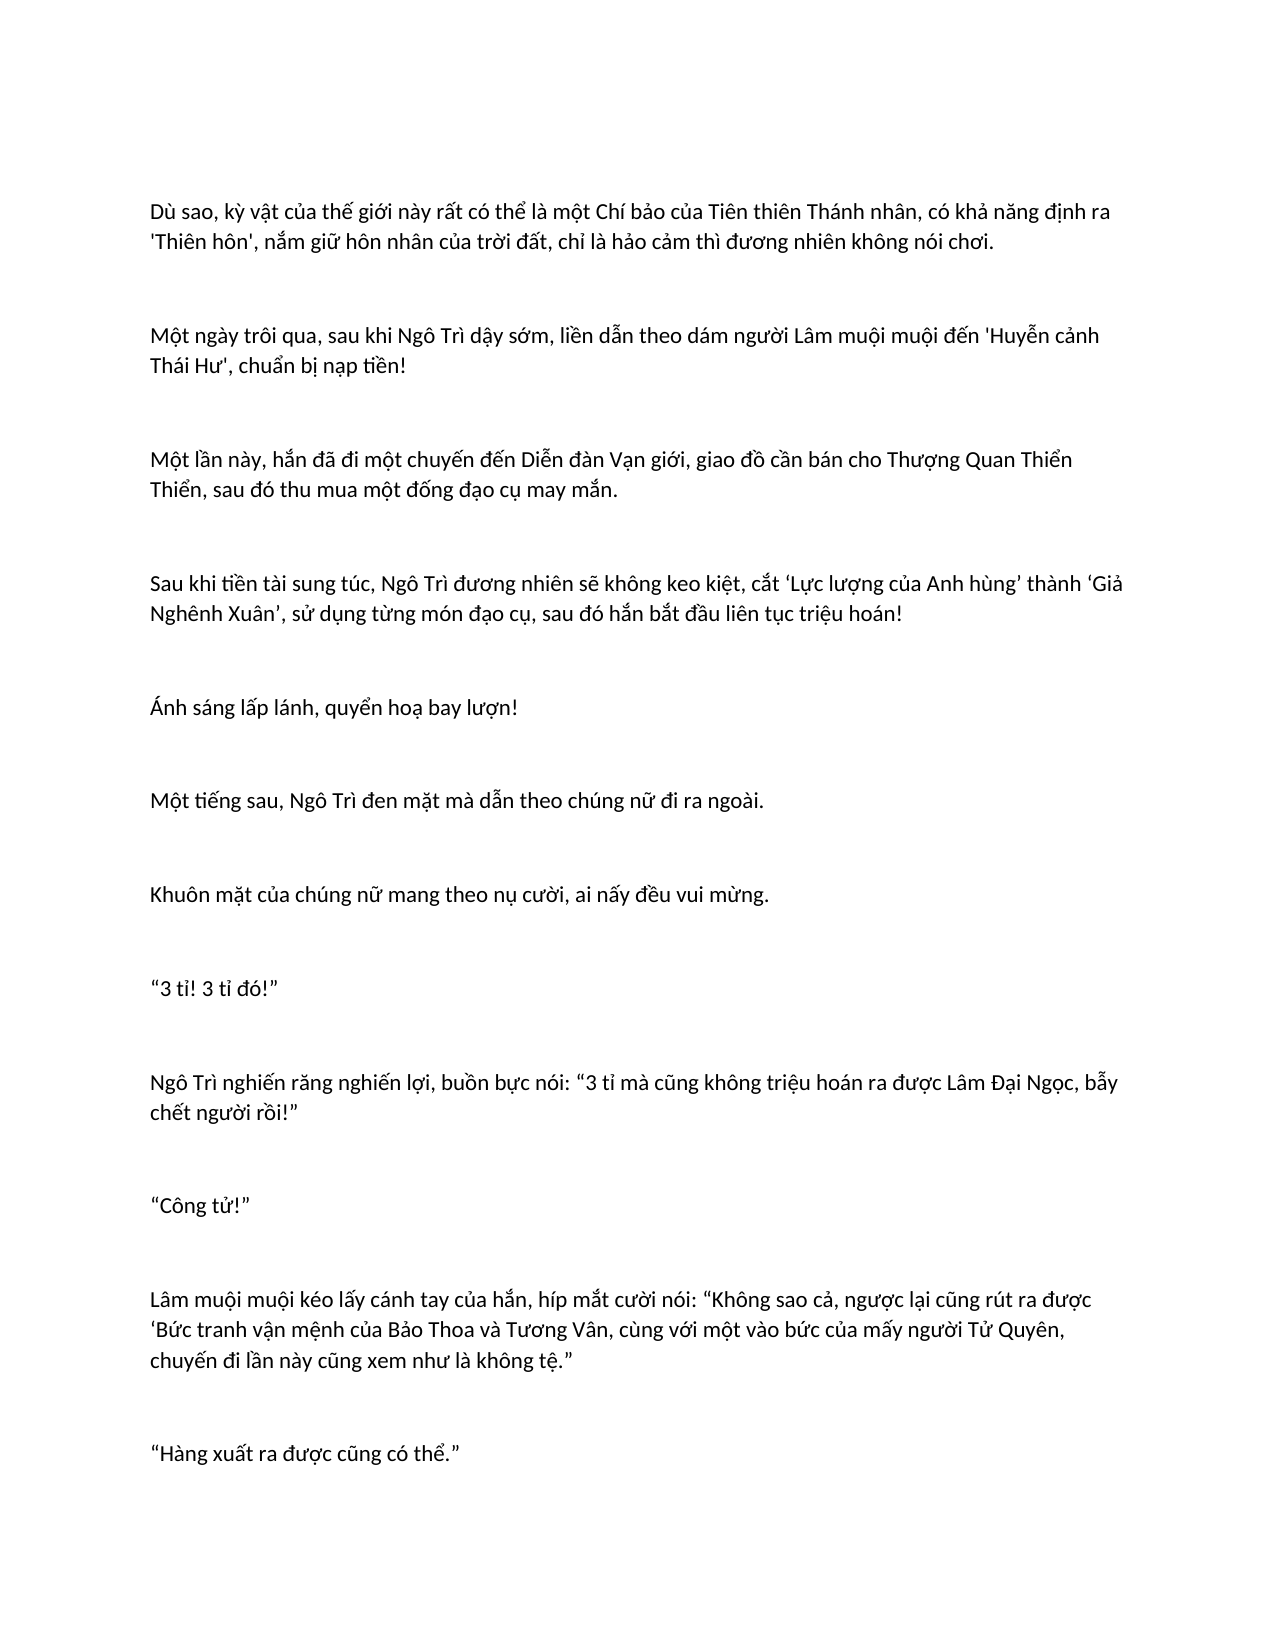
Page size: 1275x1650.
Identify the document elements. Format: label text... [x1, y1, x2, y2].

text Ánh sáng lấp lánh, quyển hoạ bay lượn! [150, 693, 1125, 721]
text Khuôn mặt của chúng nữ mang theo nụ cười, ai nấy đều vui mừng. [150, 880, 1125, 908]
text Sau khi tiền tài sung túc, Ngô Trì đương nhiên sẽ không keo kiệt, cắt ‘Lực lượng của Anh hùng’ thành ‘Giả Nghênh Xuân’, sử dụng từng món đạo cụ, sau đó hắn bắt đầu liên tục triệu hoán! [150, 569, 1125, 627]
text “3 tỉ! 3 tỉ đó!” [150, 974, 1125, 1002]
text Ngô Trì nghiến răng nghiến lợi, buồn bực nói: “3 tỉ mà cũng không triệu hoán ra được Lâm Đại Ngọc, bẫy chết người rồi!” [150, 1068, 1125, 1126]
text Một lần này, hắn đã đi một chuyến đến Diễn đàn Vạn giới, giao đồ cần bán cho Thượng Quan Thiển Thiển, sau đó thu mua một đống đạo cụ may mắn. [150, 445, 1125, 503]
text Một tiếng sau, Ngô Trì đen mặt mà dẫn theo chúng nữ đi ra ngoài. [150, 786, 1125, 814]
text “Công tử!” [150, 1192, 1125, 1220]
text Dù sao, kỳ vật của thế giới này rất có thể là một Chí bảo của Tiên thiên Thánh nhân, có khả năng định ra 'Thiên hôn', nắm giữ hôn nhân của trời đất, chỉ là hảo cảm thì đương nhiên không nói chơi. [150, 197, 1125, 255]
text Một ngày trôi qua, sau khi Ngô Trì dậy sớm, liền dẫn theo dám người Lâm muội muội đến 'Huyễn cảnh Thái Hư', chuẩn bị nạp tiền! [150, 321, 1125, 379]
text “Hàng xuất ra được cũng có thể.” [150, 1439, 1125, 1468]
text Lâm muội muội kéo lấy cánh tay của hắn, híp mắt cười nói: “Không sao cả, ngược lại cũng rút ra được ‘Bức tranh vận mệnh của Bảo Thoa và Tương Vân, cùng với một vào bức của mấy người Tử Quyên, chuyến đi lần này cũng xem như là không tệ.” [150, 1285, 1125, 1374]
